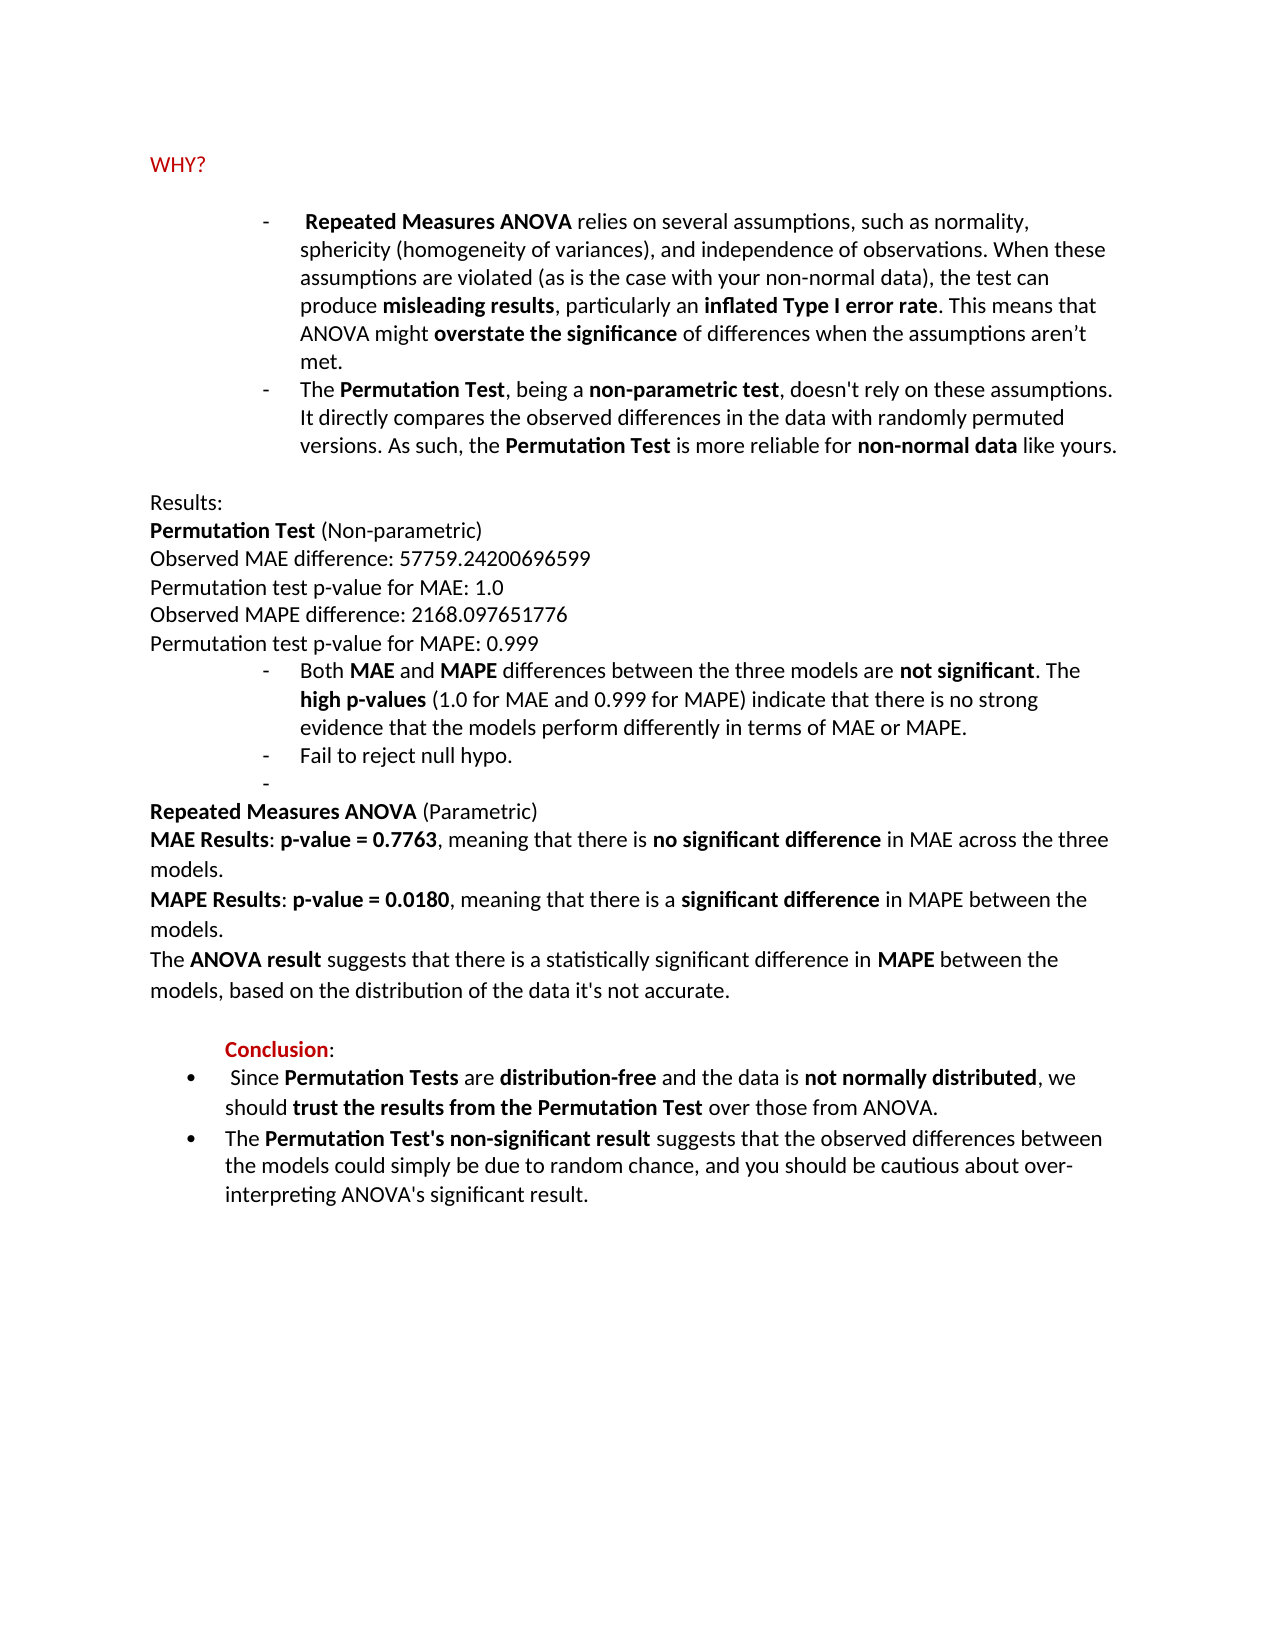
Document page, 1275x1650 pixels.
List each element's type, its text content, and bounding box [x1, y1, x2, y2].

list Repeated Measures ANOVA relies on several assumptions, such as normality, sphericity (homogeneity of variances), and independence of observations. When these assumptions are violated (as is the case with your non-normal data), the test can produce misleading results, particularly an inflated Type I error rate. This means that ANOVA might overstate the significance of differences when the assumptions aren’t met. [262, 207, 1125, 375]
text WHY? [150, 150, 1125, 178]
text Permutation Test (Non-parametric) [150, 517, 1125, 544]
text Permutation test p-value for MAPE: 0.999 [150, 629, 1125, 657]
list Conclusion: [225, 1035, 1125, 1063]
list The Permutation Test's non-significant result suggests that the observed differences between the models could simply be due to random chance, and you should be cautious about over-interpreting ANOVA's significant result. [187, 1124, 1125, 1208]
text MAE Results: p-value = 0.7763, meaning that there is no significant difference in MAE across the three models. [150, 825, 1125, 883]
text The ANOVA result suggests that there is a statistically significant difference in MAPE between the models, based on the distribution of the data it's not accurate. [150, 946, 1125, 1004]
list Fail to reject null hypo. [262, 741, 1125, 769]
list Both MAE and MAPE differences between the three models are not significant. The high p-values (1.0 for MAE and 0.999 for MAPE) indicate that there is no strong evidence that the models perform differently in terms of MAE or MAPE. [262, 657, 1125, 741]
text Observed MAE difference: 57759.24200696599 [150, 544, 1125, 573]
text Results: [150, 488, 1125, 517]
text MAPE Results: p-value = 0.0180, meaning that there is a significant difference in MAPE between the models. [150, 885, 1125, 943]
list The Permutation Test, being a non-parametric test, doesn't rely on these assumptions. It directly compares the observed differences in the data with randomly permuted versions. As such, the Permutation Test is more reliable for non-normal data like yours. [262, 375, 1125, 459]
text Observed MAPE difference: 2168.097651776 [150, 601, 1125, 629]
text Permutation test p-value for MAE: 1.0 [150, 573, 1125, 601]
list Since Permutation Tests are distribution-free and the data is not normally distributed, we should trust the results from the Permutation Test over those from ANOVA. [187, 1063, 1125, 1121]
text Repeated Measures ANOVA (Parametric) [150, 797, 1125, 825]
